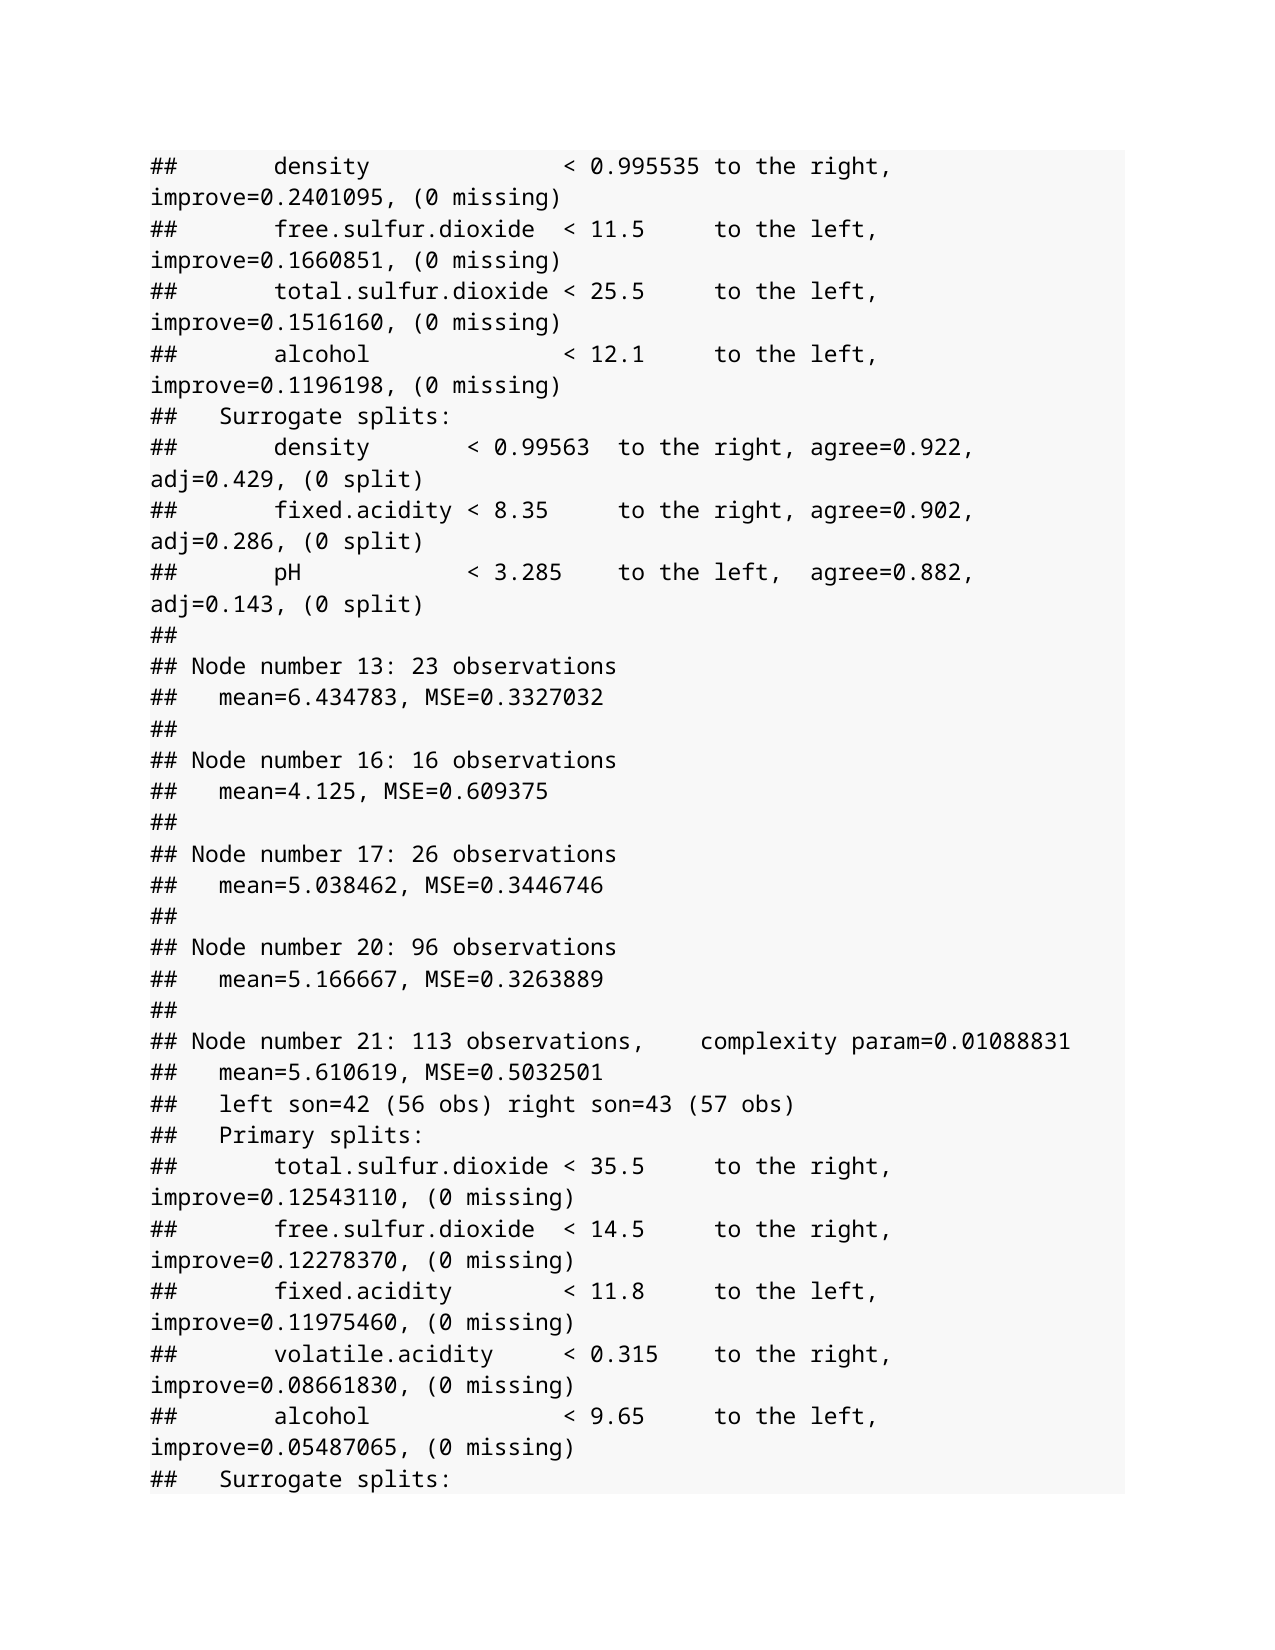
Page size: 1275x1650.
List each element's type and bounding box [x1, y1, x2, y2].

text [150, 150, 1125, 1494]
